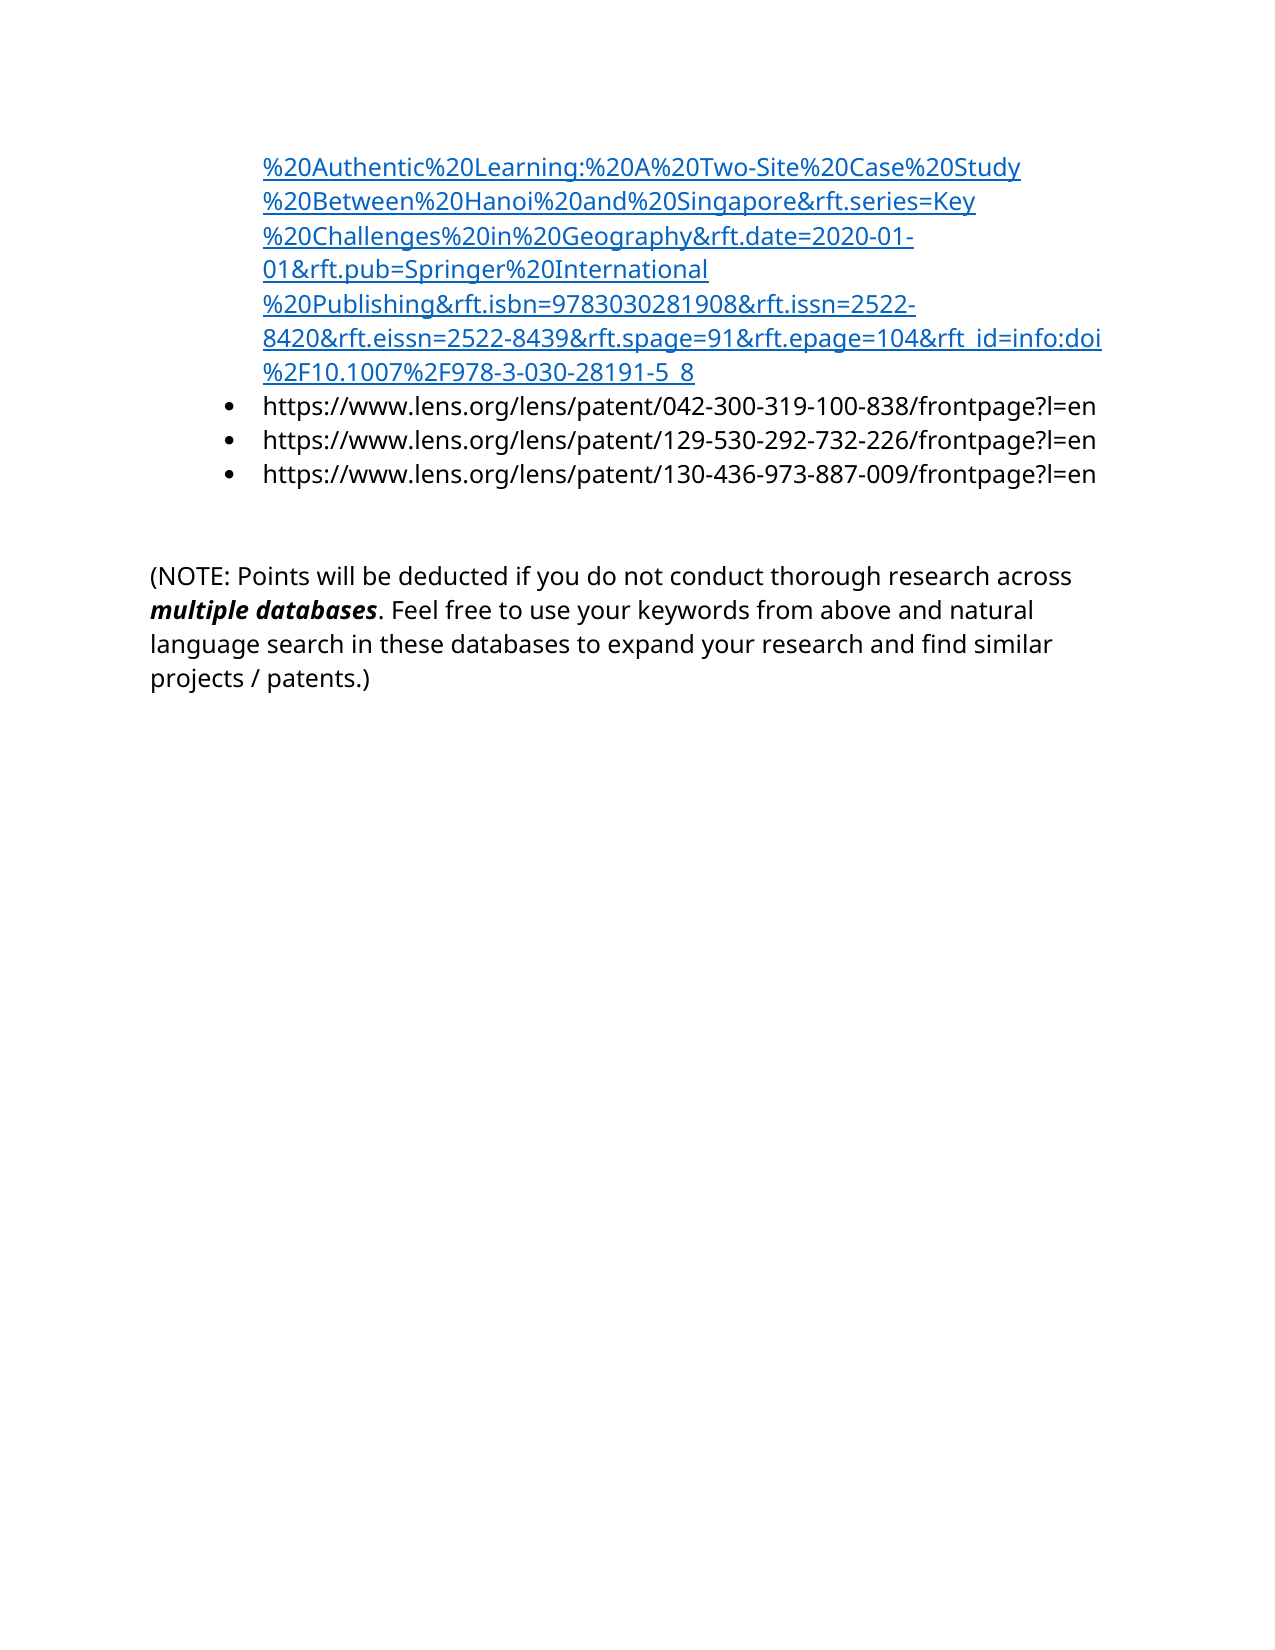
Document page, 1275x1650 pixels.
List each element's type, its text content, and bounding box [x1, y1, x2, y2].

list https://www.lens.org/lens/patent/130-436-973-887-009/frontpage?l=en [225, 457, 1125, 491]
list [225, 150, 1125, 388]
text (NOTE: Points will be deducted if you do not conduct thorough research across multiple databases. Feel free to use your keywords from above and natural language search in these databases to expand your research and find similar projects / patents.) [150, 559, 1125, 695]
list https://www.lens.org/lens/patent/042-300-319-100-838/frontpage?l=en [225, 388, 1125, 422]
list https://www.lens.org/lens/patent/129-530-292-732-226/frontpage?l=en [225, 422, 1125, 457]
